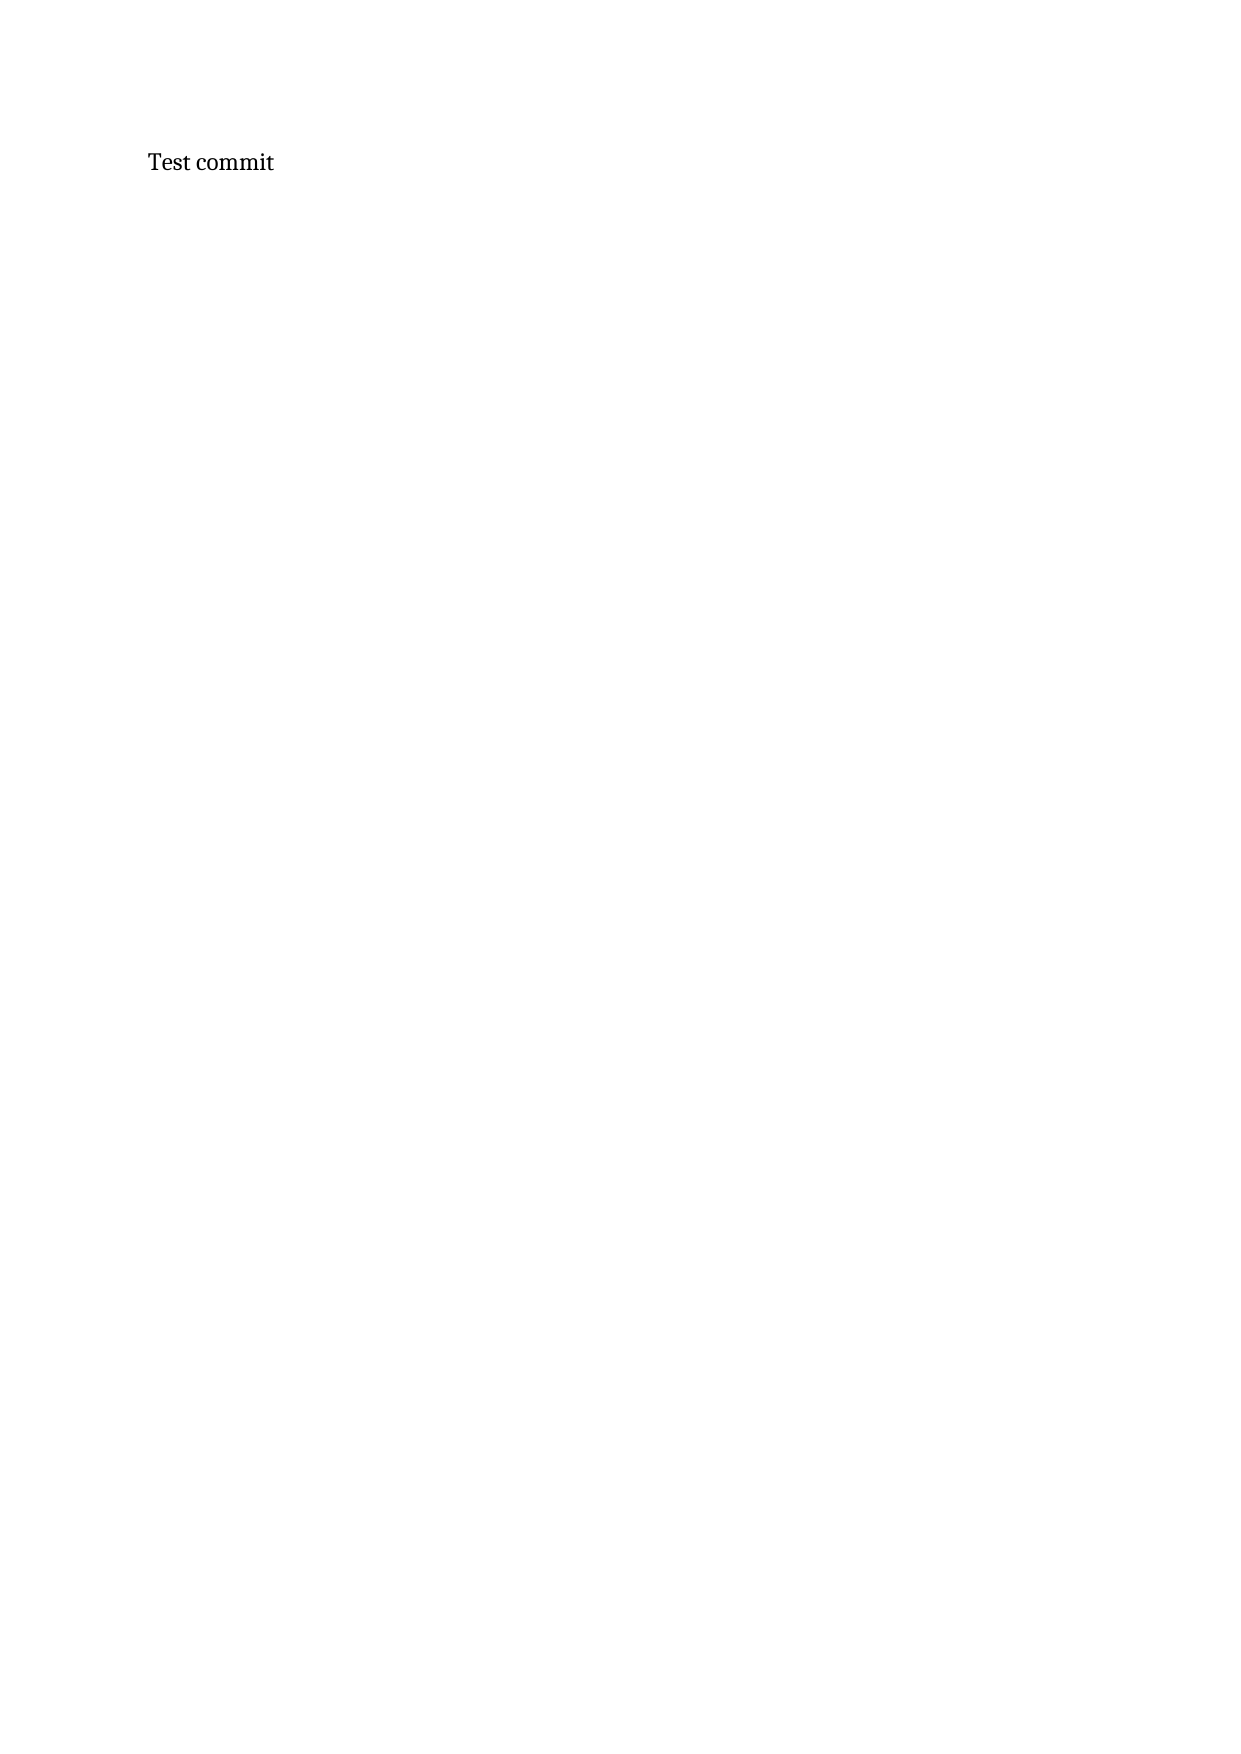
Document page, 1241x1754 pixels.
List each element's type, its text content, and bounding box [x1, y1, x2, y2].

text Test commit [148, 148, 1093, 176]
